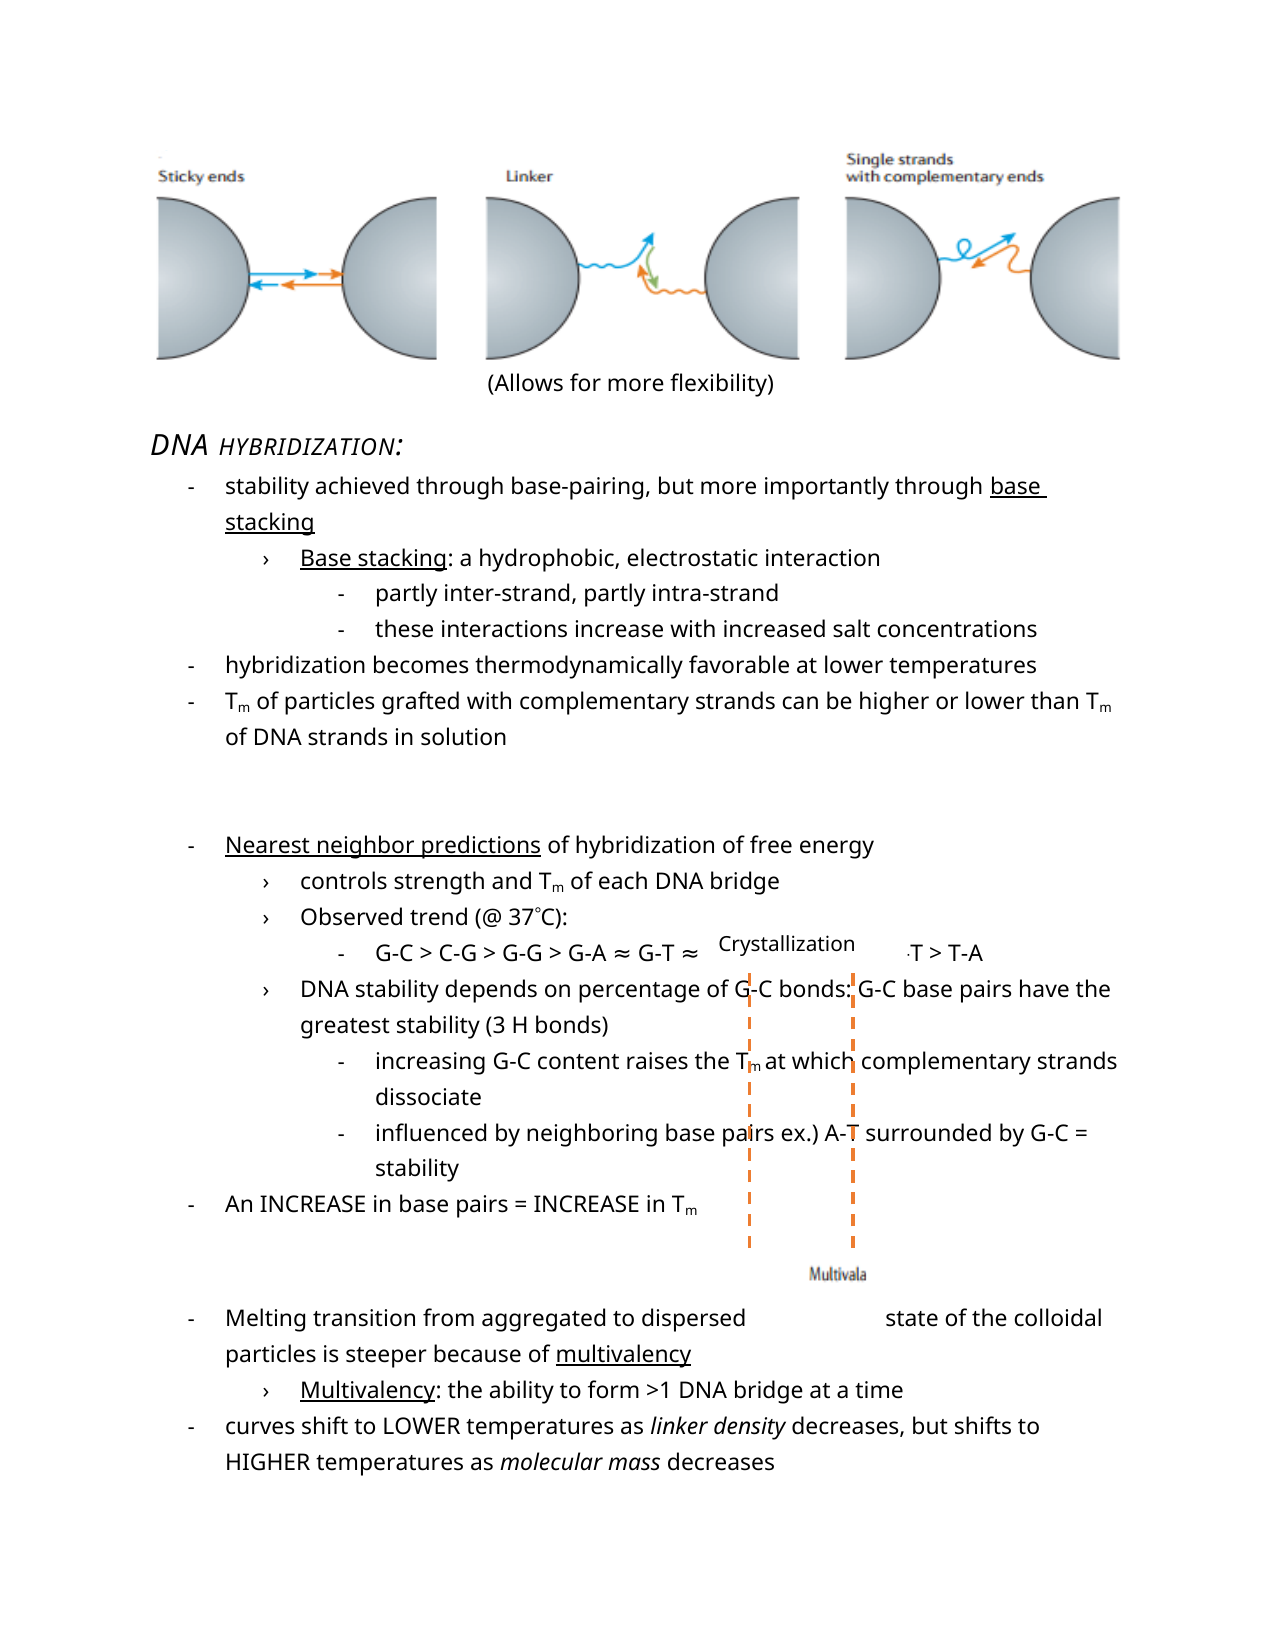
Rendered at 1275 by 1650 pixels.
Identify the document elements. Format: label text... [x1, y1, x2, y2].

list curves shift to LOWER temperatures as linker density decreases, but shifts to HIGHER temperatures as molecular mass decreases [187, 1410, 1125, 1477]
list Multivalency: the ability to form >1 DNA bridge at a time [262, 1374, 1125, 1405]
picture [150, 150, 1125, 363]
list Tm of particles grafted with complementary strands can be higher or lower than Tm of DNA strands in solution [187, 685, 1125, 752]
list partly inter-strand, partly intra-strand [337, 577, 1125, 609]
list these interactions increase with increased salt concentrations [337, 613, 1125, 644]
list influenced by neighboring base pairs ex.) A-T surrounded by G-C = stability [337, 1116, 1125, 1184]
list Nearest neighbor predictions of hybridization of free energy [187, 829, 1125, 860]
subtitle DNA hybridization: [150, 424, 1125, 464]
list G-C > C-G > G-G > G-A ≈ G-T ≈ C-A > C-T > A-A > A-T > T-A [337, 937, 1125, 968]
list Observed trend (@ 37C): [262, 901, 1125, 932]
list Base stacking: a hydrophobic, electrostatic interaction [262, 541, 1125, 573]
list An INCREASE in base pairs = INCREASE in Tm [187, 1188, 1125, 1219]
list hybridization becomes thermodynamically favorable at lower temperatures [187, 649, 1125, 681]
list stability achieved through base-pairing, but more importantly through base stacking [187, 469, 1125, 537]
list Melting transition from aggregated to dispersed state of the colloidal particles is steeper because of multivalency [187, 1302, 1125, 1369]
list DNA stability depends on percentage of G-C bonds: G-C base pairs have the greatest stability (3 H bonds) [262, 973, 1125, 1040]
list (Allows for more flexibility) [487, 367, 1125, 398]
list increasing G-C content raises the Tm at which complementary strands dissociate [337, 1044, 1125, 1112]
picture [804, 1262, 867, 1315]
list controls strength and Tm of each DNA bridge [262, 865, 1125, 896]
